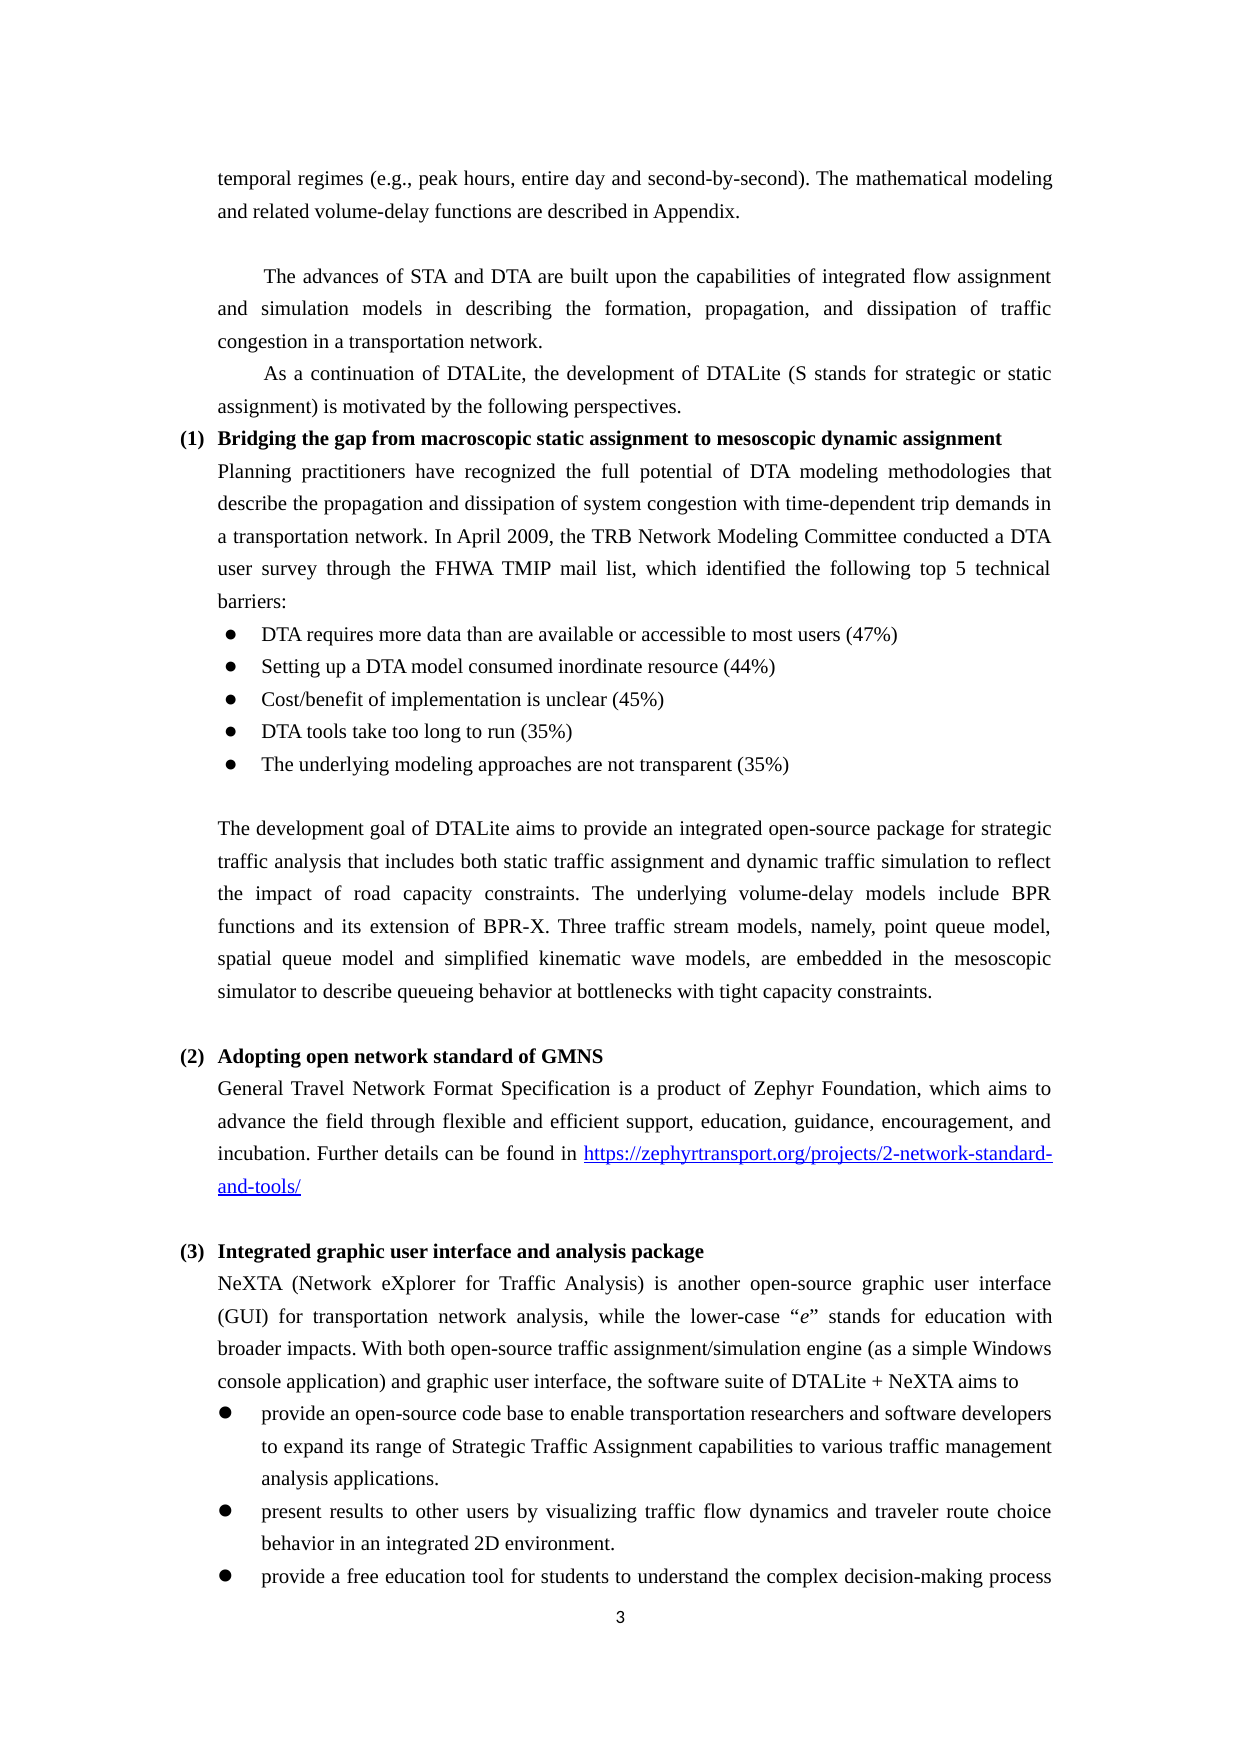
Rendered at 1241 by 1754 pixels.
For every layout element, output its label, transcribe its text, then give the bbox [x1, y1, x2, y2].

list present results to other users by visualizing traffic flow dynamics and traveler route choice behavior in an integrated 2D environment. [217, 1494, 1053, 1559]
list provide an open-source code base to enable transportation researchers and software developers to expand its range of Strategic Traffic Assignment capabilities to various traffic management analysis applications. [217, 1397, 1053, 1494]
list Setting up a DTA model consumed inordinate resource (44%) [224, 649, 1053, 682]
list Integrated graphic user interface and analysis package [180, 1234, 1053, 1267]
list Adopting open network standard of GMNS [180, 1039, 1053, 1072]
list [217, 1559, 1053, 1592]
text General Travel Network Format Specification is a product of Zephyr Foundation, which aims to advance the field through flexible and efficient support, education, guidance, encouragement, and incubation. Further details can be found in https://zephyrtransport.org/projects/2-network-standard-and-tools/ [217, 1072, 1053, 1202]
list DTA requires more data than are available or accessible to most users (47%) [224, 617, 1053, 649]
list DTA tools take too long to run (35%) [224, 714, 1053, 747]
text NeXTA (Network eXplorer for Traffic Analysis) is another open-source graphic user interface (GUI) for transportation network analysis, while the lower-case “e” stands for education with broader impacts. With both open-source traffic assignment/simulation engine (as a simple Windows console application) and graphic user interface, the software suite of DTALite + NeXTA aims to [217, 1267, 1053, 1397]
list The underlying modeling approaches are not transparent (35%) [224, 747, 1053, 779]
text Planning practitioners have recognized the full potential of DTA modeling methodologies that describe the propagation and dissipation of system congestion with time-dependent trip demands in a transportation network. In April 2009, the TRB Network Modeling Committee conducted a DTA user survey through the FHWA TMIP mail list, which identified the following top 5 technical barriers: [217, 454, 1053, 617]
list Cost/benefit of implementation is unclear (45%) [224, 682, 1053, 714]
text The advances of STA and DTA are built upon the capabilities of integrated flow assignment and simulation models in describing the formation, propagation, and dissipation of traffic congestion in a transportation network. [217, 259, 1053, 357]
list Bridging the gap from macroscopic static assignment to mesoscopic dynamic assignment [180, 422, 1053, 454]
text The development goal of DTALite aims to provide an integrated open-source package for strategic traffic analysis that includes both static traffic assignment and dynamic traffic simulation to reflect the impact of road capacity constraints. The underlying volume-delay models include BPR functions and its extension of BPR-X. Three traffic stream models, namely, point queue model, spatial queue model and simplified kinematic wave models, are embedded in the mesoscopic simulator to describe queueing behavior at bottlenecks with tight capacity constraints. [217, 812, 1053, 1007]
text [217, 162, 1053, 227]
text As a continuation of DTALite, the development of DTALite (S stands for strategic or static assignment) is motivated by the following perspectives. [217, 357, 1053, 422]
